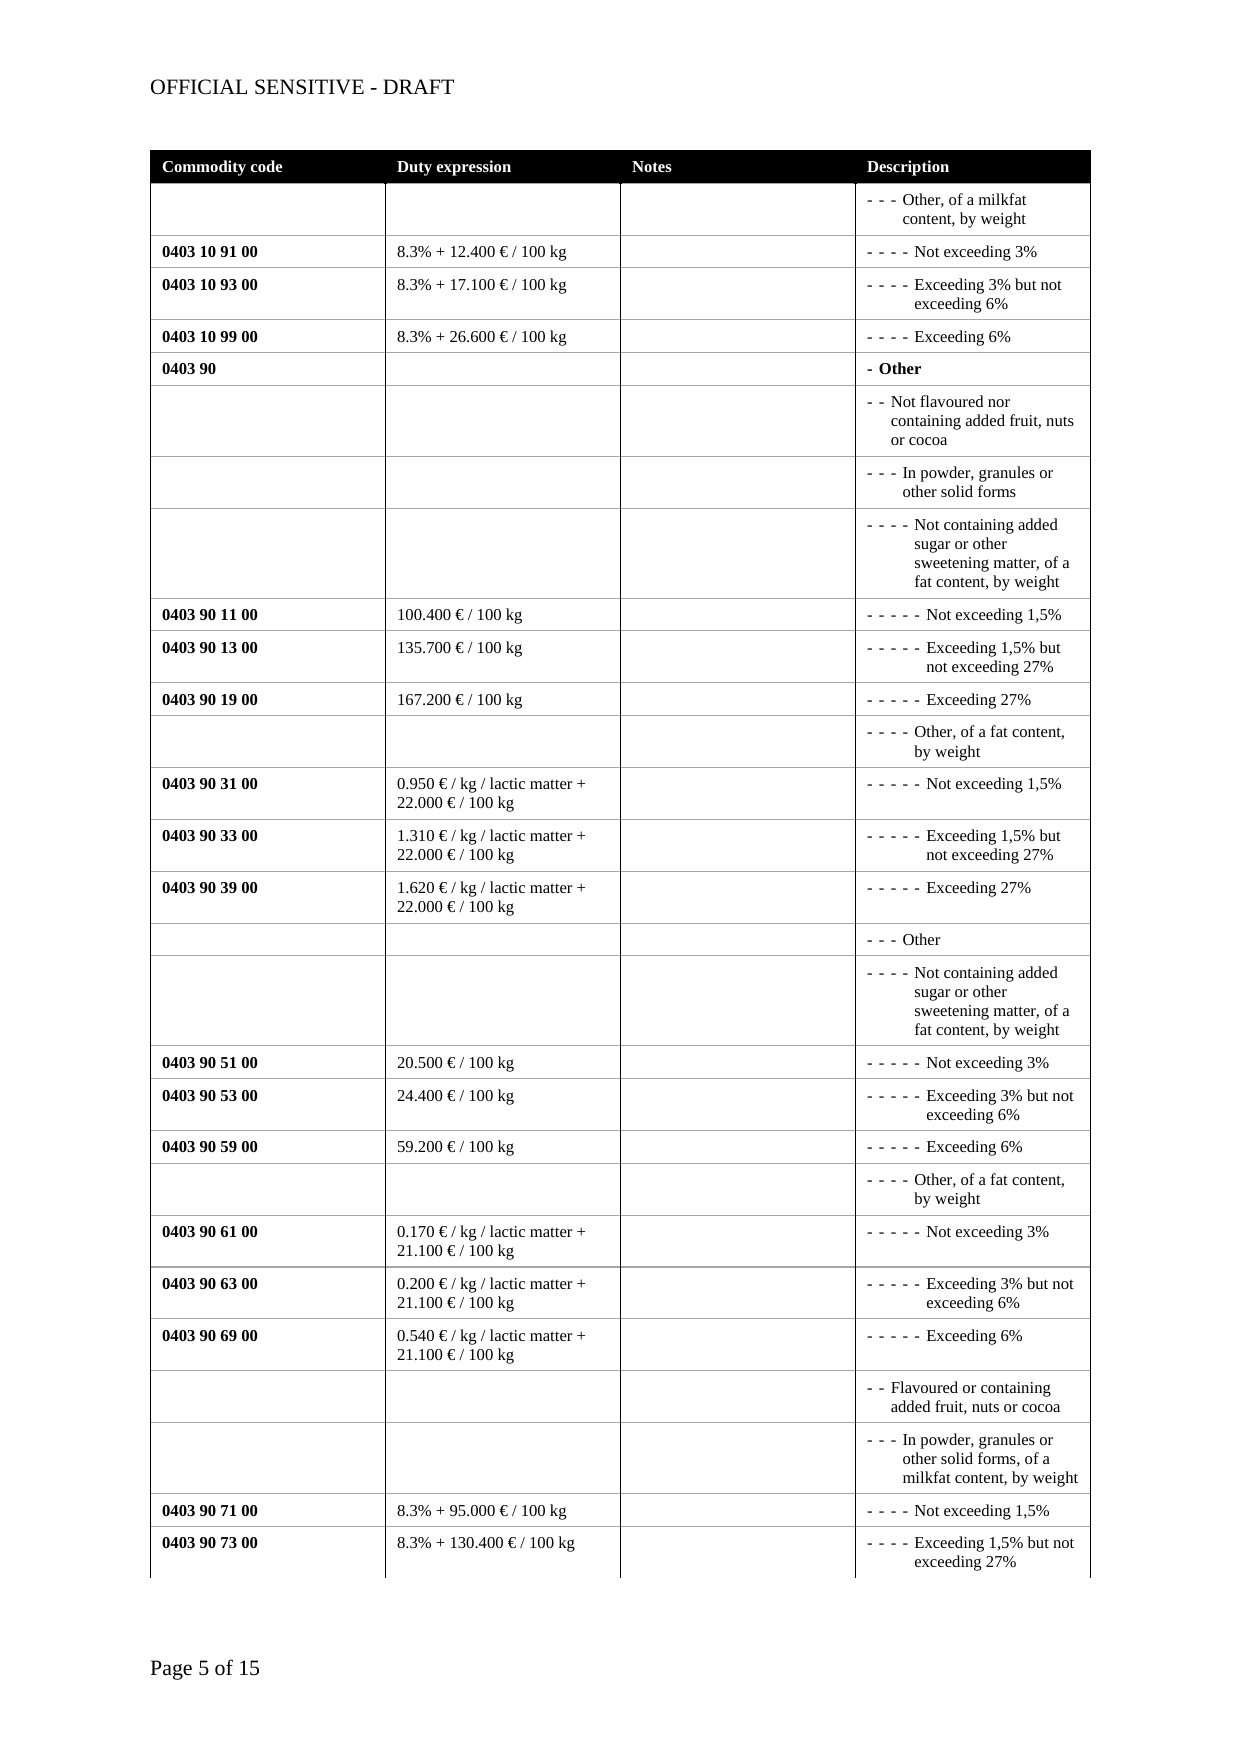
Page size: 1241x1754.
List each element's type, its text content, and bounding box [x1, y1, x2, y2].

table_cell - - - - - Not exceeding 3% [856, 1046, 1090, 1078]
table_cell - - - - Not exceeding 1,5% [856, 1494, 1090, 1526]
table_cell [151, 956, 385, 1045]
table_cell - - - - Other, of a fat content, by weight [856, 716, 1090, 767]
table_cell [151, 716, 385, 767]
table_cell [621, 184, 855, 234]
table_cell 0403 90 53 00 [151, 1079, 385, 1130]
table_cell - - - - Not containing added sugar or other sweetening matter, of a fat content, by weight [856, 509, 1090, 598]
table_cell [621, 1423, 855, 1493]
table_cell [621, 1046, 855, 1078]
table_cell 0403 90 69 00 [151, 1319, 385, 1370]
table_cell - - - - - Exceeding 1,5% but not exceeding 27% [856, 631, 1090, 682]
table_cell [621, 509, 855, 598]
table_cell - - - - Other, of a fat content, by weight [856, 1164, 1090, 1214]
table_cell [386, 457, 620, 507]
table_cell [621, 353, 855, 384]
table_cell [621, 820, 855, 871]
table_cell [621, 631, 855, 682]
table_cell [386, 924, 620, 955]
table_cell 1.620 € / kg / lactic matter + 22.000 € / 100 kg [386, 872, 620, 922]
table_cell 8.3% + 26.600 € / 100 kg [386, 320, 620, 352]
table_cell [621, 1079, 855, 1130]
table_cell [621, 1164, 855, 1214]
table_cell [621, 683, 855, 715]
table_cell - - - - Exceeding 3% but not exceeding 6% [856, 268, 1090, 319]
table_cell [621, 1527, 855, 1578]
table_cell [621, 599, 855, 630]
table_cell 0403 90 59 00 [151, 1131, 385, 1163]
table_cell [386, 1164, 620, 1214]
table_cell - - - In powder, granules or other solid forms [856, 457, 1090, 507]
table_cell [151, 386, 385, 456]
table_cell [386, 716, 620, 767]
table_cell 0403 90 73 00 [151, 1527, 385, 1578]
table_cell 0403 10 91 00 [151, 236, 385, 267]
table_cell - - - - - Exceeding 27% [856, 872, 1090, 922]
table_cell 0403 90 71 00 [151, 1494, 385, 1526]
table_cell 0403 90 19 00 [151, 683, 385, 715]
table_cell 135.700 € / 100 kg [386, 631, 620, 682]
table_cell 0403 90 31 00 [151, 768, 385, 819]
table_cell 0403 90 61 00 [151, 1216, 385, 1266]
table_cell 59.200 € / 100 kg [386, 1131, 620, 1163]
table_cell [386, 184, 620, 234]
table_cell - - - - - Not exceeding 1,5% [856, 599, 1090, 630]
table_cell 8.3% + 12.400 € / 100 kg [386, 236, 620, 267]
table_cell - - - - - Not exceeding 1,5% [856, 768, 1090, 819]
table_cell - - - - Exceeding 6% [856, 320, 1090, 352]
table_cell 20.500 € / 100 kg [386, 1046, 620, 1078]
table_cell [151, 1423, 385, 1493]
table_cell [621, 1319, 855, 1370]
table_header Commodity code [151, 151, 384, 183]
table_cell [621, 236, 855, 267]
table_header Duty expression [387, 151, 619, 183]
table_cell - - - Other, of a milkfat content, by weight [856, 184, 1090, 234]
table_cell - - Flavoured or containing added fruit, nuts or cocoa [856, 1371, 1090, 1422]
table_cell - - - Other [856, 924, 1090, 955]
table_cell [151, 184, 385, 234]
table_cell - - - - - Exceeding 27% [856, 683, 1090, 715]
table_cell - - - - Not containing added sugar or other sweetening matter, of a fat content, by weight [856, 956, 1090, 1045]
table_cell [386, 956, 620, 1045]
table_cell - - - - - Exceeding 3% but not exceeding 6% [856, 1268, 1090, 1318]
table_cell [621, 386, 855, 456]
table_cell 167.200 € / 100 kg [386, 683, 620, 715]
table_cell [386, 386, 620, 456]
table_cell 0.950 € / kg / lactic matter + 22.000 € / 100 kg [386, 768, 620, 819]
table_cell [621, 1268, 855, 1318]
table_cell [621, 956, 855, 1045]
table_cell [386, 1371, 620, 1422]
table_cell 0403 10 93 00 [151, 268, 385, 319]
table_cell [621, 924, 855, 955]
table_header Description [857, 151, 1090, 183]
table_cell [151, 1371, 385, 1422]
table_cell 8.3% + 130.400 € / 100 kg [386, 1527, 620, 1578]
table_cell [621, 1494, 855, 1526]
table_cell - - - - Not exceeding 3% [856, 236, 1090, 267]
table_cell 0403 90 [151, 353, 385, 384]
table_cell - - - - - Exceeding 1,5% but not exceeding 27% [856, 820, 1090, 871]
table_cell [621, 716, 855, 767]
table_cell [151, 1164, 385, 1214]
table_cell [151, 924, 385, 955]
table_cell 24.400 € / 100 kg [386, 1079, 620, 1130]
table_cell 0403 90 63 00 [151, 1268, 385, 1318]
table_cell [621, 1216, 855, 1266]
table_cell [621, 320, 855, 352]
table_cell 100.400 € / 100 kg [386, 599, 620, 630]
table_cell [386, 353, 620, 384]
table_cell - - - - - Exceeding 3% but not exceeding 6% [856, 1079, 1090, 1130]
table_cell [621, 1371, 855, 1422]
table_cell 0.170 € / kg / lactic matter + 21.100 € / 100 kg [386, 1216, 620, 1266]
table_cell [621, 457, 855, 507]
table_cell [621, 268, 855, 319]
table_cell 0.540 € / kg / lactic matter + 21.100 € / 100 kg [386, 1319, 620, 1370]
table_cell [621, 1131, 855, 1163]
table_cell 0403 90 51 00 [151, 1046, 385, 1078]
table_cell - - - In powder, granules or other solid forms, of a milkfat content, by weight [856, 1423, 1090, 1493]
table_cell 8.3% + 95.000 € / 100 kg [386, 1494, 620, 1526]
table_cell [151, 457, 385, 507]
table_cell [151, 509, 385, 598]
table_cell 0403 90 11 00 [151, 599, 385, 630]
table_cell 8.3% + 17.100 € / 100 kg [386, 268, 620, 319]
table_cell - - - - - Not exceeding 3% [856, 1216, 1090, 1266]
table_cell [386, 509, 620, 598]
table_cell 0403 90 39 00 [151, 872, 385, 922]
table_cell [621, 768, 855, 819]
table_cell - - - - - Exceeding 6% [856, 1319, 1090, 1370]
table_cell - - - - - Exceeding 6% [856, 1131, 1090, 1163]
table_cell - - - - Exceeding 1,5% but not exceeding 27% [856, 1527, 1090, 1578]
table_header Notes [622, 151, 854, 183]
table_cell - Other [856, 353, 1090, 384]
table_cell 0403 10 99 00 [151, 320, 385, 352]
table_cell 0403 90 33 00 [151, 820, 385, 871]
table_cell [621, 872, 855, 922]
table_cell 1.310 € / kg / lactic matter + 22.000 € / 100 kg [386, 820, 620, 871]
table_cell 0403 90 13 00 [151, 631, 385, 682]
table_cell - - Not flavoured nor containing added fruit, nuts or cocoa [856, 386, 1090, 456]
table_cell [386, 1423, 620, 1493]
table_cell 0.200 € / kg / lactic matter + 21.100 € / 100 kg [386, 1268, 620, 1318]
